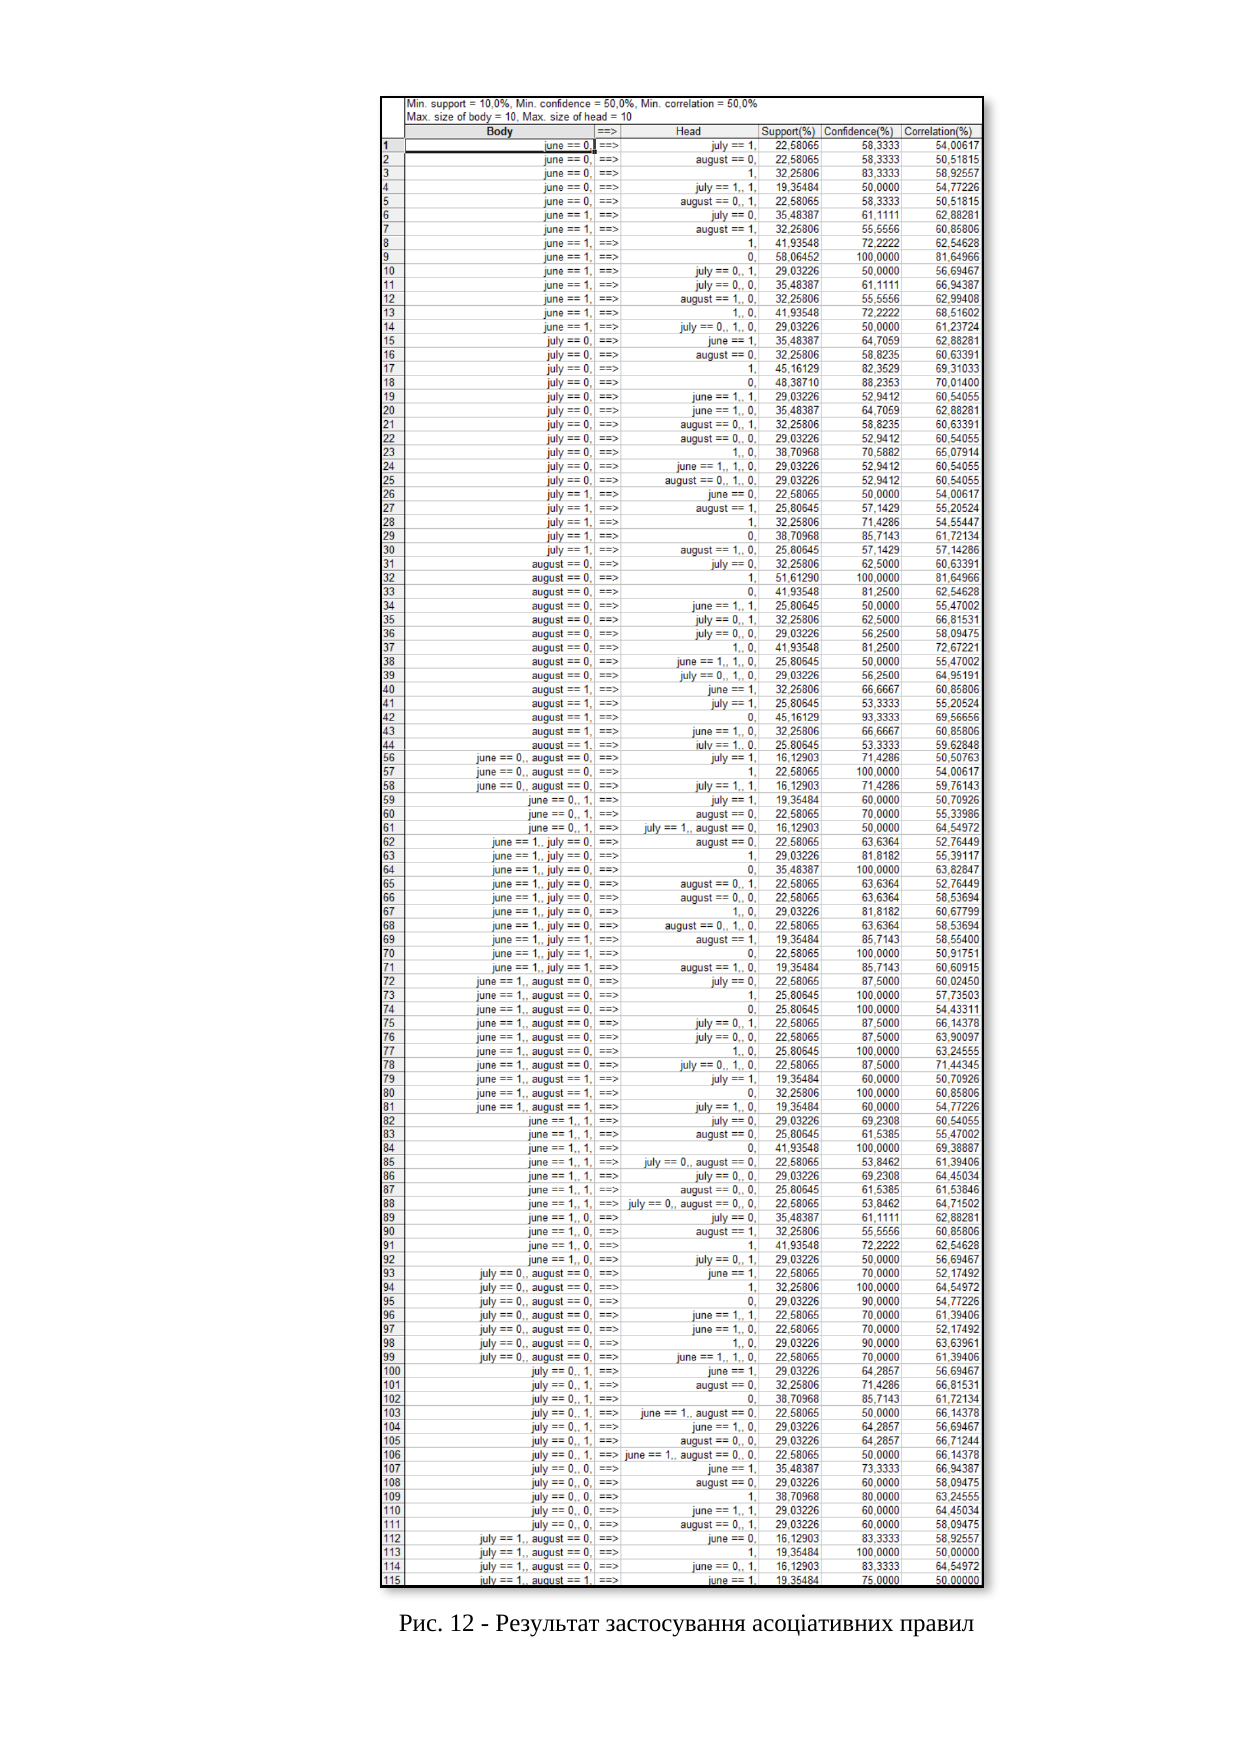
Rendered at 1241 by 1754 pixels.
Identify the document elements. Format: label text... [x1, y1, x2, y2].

picture [382, 98, 982, 1585]
text Рис. 12 - Результат застосування асоціативних правил [148, 1608, 1152, 1637]
